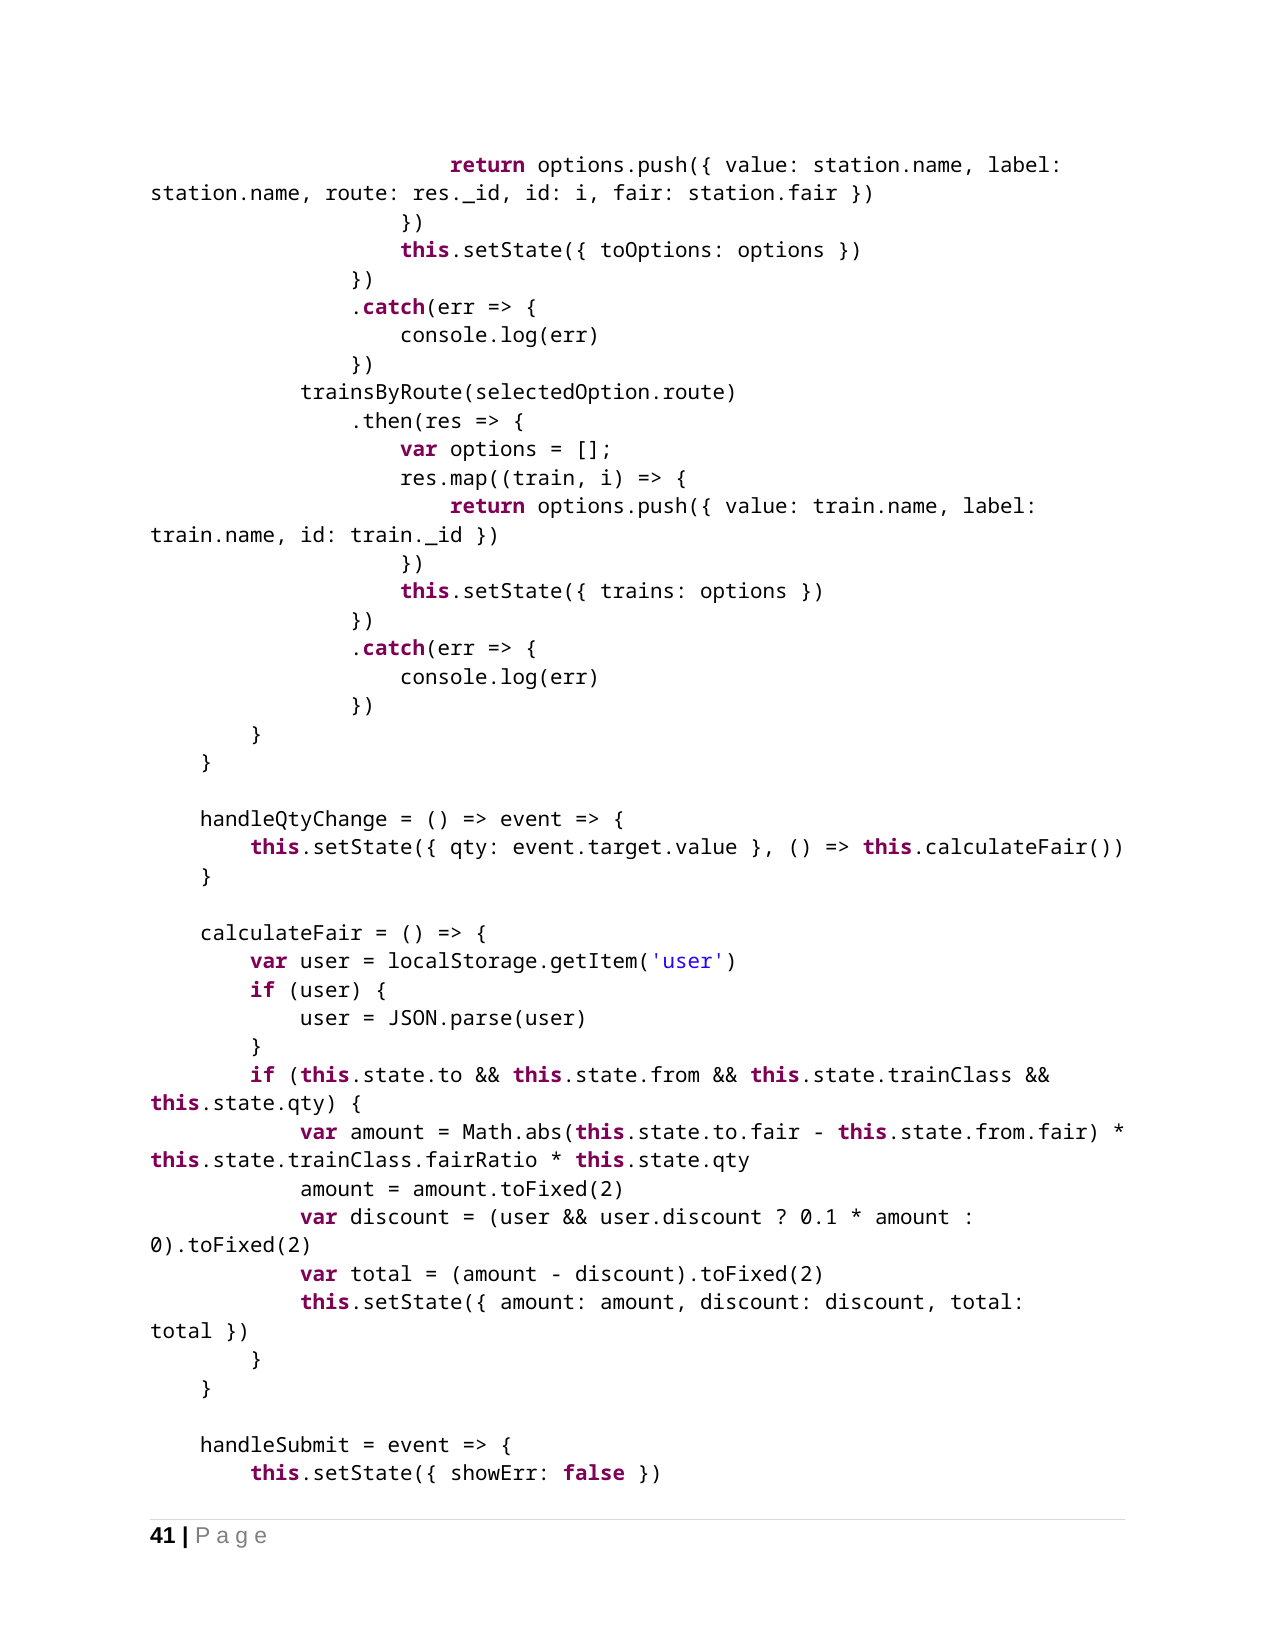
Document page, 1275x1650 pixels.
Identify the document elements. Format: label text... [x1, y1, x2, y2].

text return options.push({ value: train.name, label: train.name, id: train._id }) [150, 491, 1125, 548]
text calculateFair = () => { [150, 918, 1125, 946]
text if (this.state.to && this.state.from && this.state.trainClass && this.state.qty) { [150, 1060, 1125, 1117]
text var total = (amount - discount).toFixed(2) [150, 1259, 1125, 1287]
text } [150, 1032, 1125, 1060]
text var amount = Math.abs(this.state.to.fair - this.state.from.fair) * this.state.trainClass.fairRatio * this.state.qty [150, 1117, 1125, 1174]
text this.setState({ qty: event.target.value }, () => this.calculateFair()) [150, 832, 1125, 861]
text } [150, 719, 1125, 747]
text } [150, 1373, 1125, 1401]
text }) [150, 690, 1125, 719]
text if (user) { [150, 975, 1125, 1003]
text console.log(err) [150, 321, 1125, 349]
text var user = localStorage.getItem('user') [150, 946, 1125, 975]
text } [150, 747, 1125, 776]
text handleQtyChange = () => event => { [150, 804, 1125, 832]
text .catch(err => { [150, 633, 1125, 662]
text user = JSON.parse(user) [150, 1003, 1125, 1032]
text .catch(err => { [150, 292, 1125, 321]
text this.setState({ amount: amount, discount: discount, total: total }) [150, 1287, 1125, 1344]
text }) [150, 605, 1125, 633]
text }) [150, 548, 1125, 577]
text var options = []; [150, 434, 1125, 463]
text } [150, 861, 1125, 889]
text return options.push({ value: station.name, label: station.name, route: res._id, id: i, fair: station.fair }) [150, 150, 1125, 207]
text handleSubmit = event => { [150, 1430, 1125, 1458]
text }) [150, 207, 1125, 235]
text } [150, 1344, 1125, 1373]
text this.setState({ trains: options }) [150, 577, 1125, 605]
text this.setState({ toOptions: options }) [150, 235, 1125, 264]
text this.setState({ showErr: false }) [150, 1458, 1125, 1487]
text }) [150, 349, 1125, 377]
text var discount = (user && user.discount ? 0.1 * amount : 0).toFixed(2) [150, 1202, 1125, 1259]
text amount = amount.toFixed(2) [150, 1174, 1125, 1202]
text .then(res => { [150, 406, 1125, 434]
text console.log(err) [150, 662, 1125, 690]
text res.map((train, i) => { [150, 463, 1125, 491]
text }) [150, 264, 1125, 292]
text trainsByRoute(selectedOption.route) [150, 377, 1125, 406]
